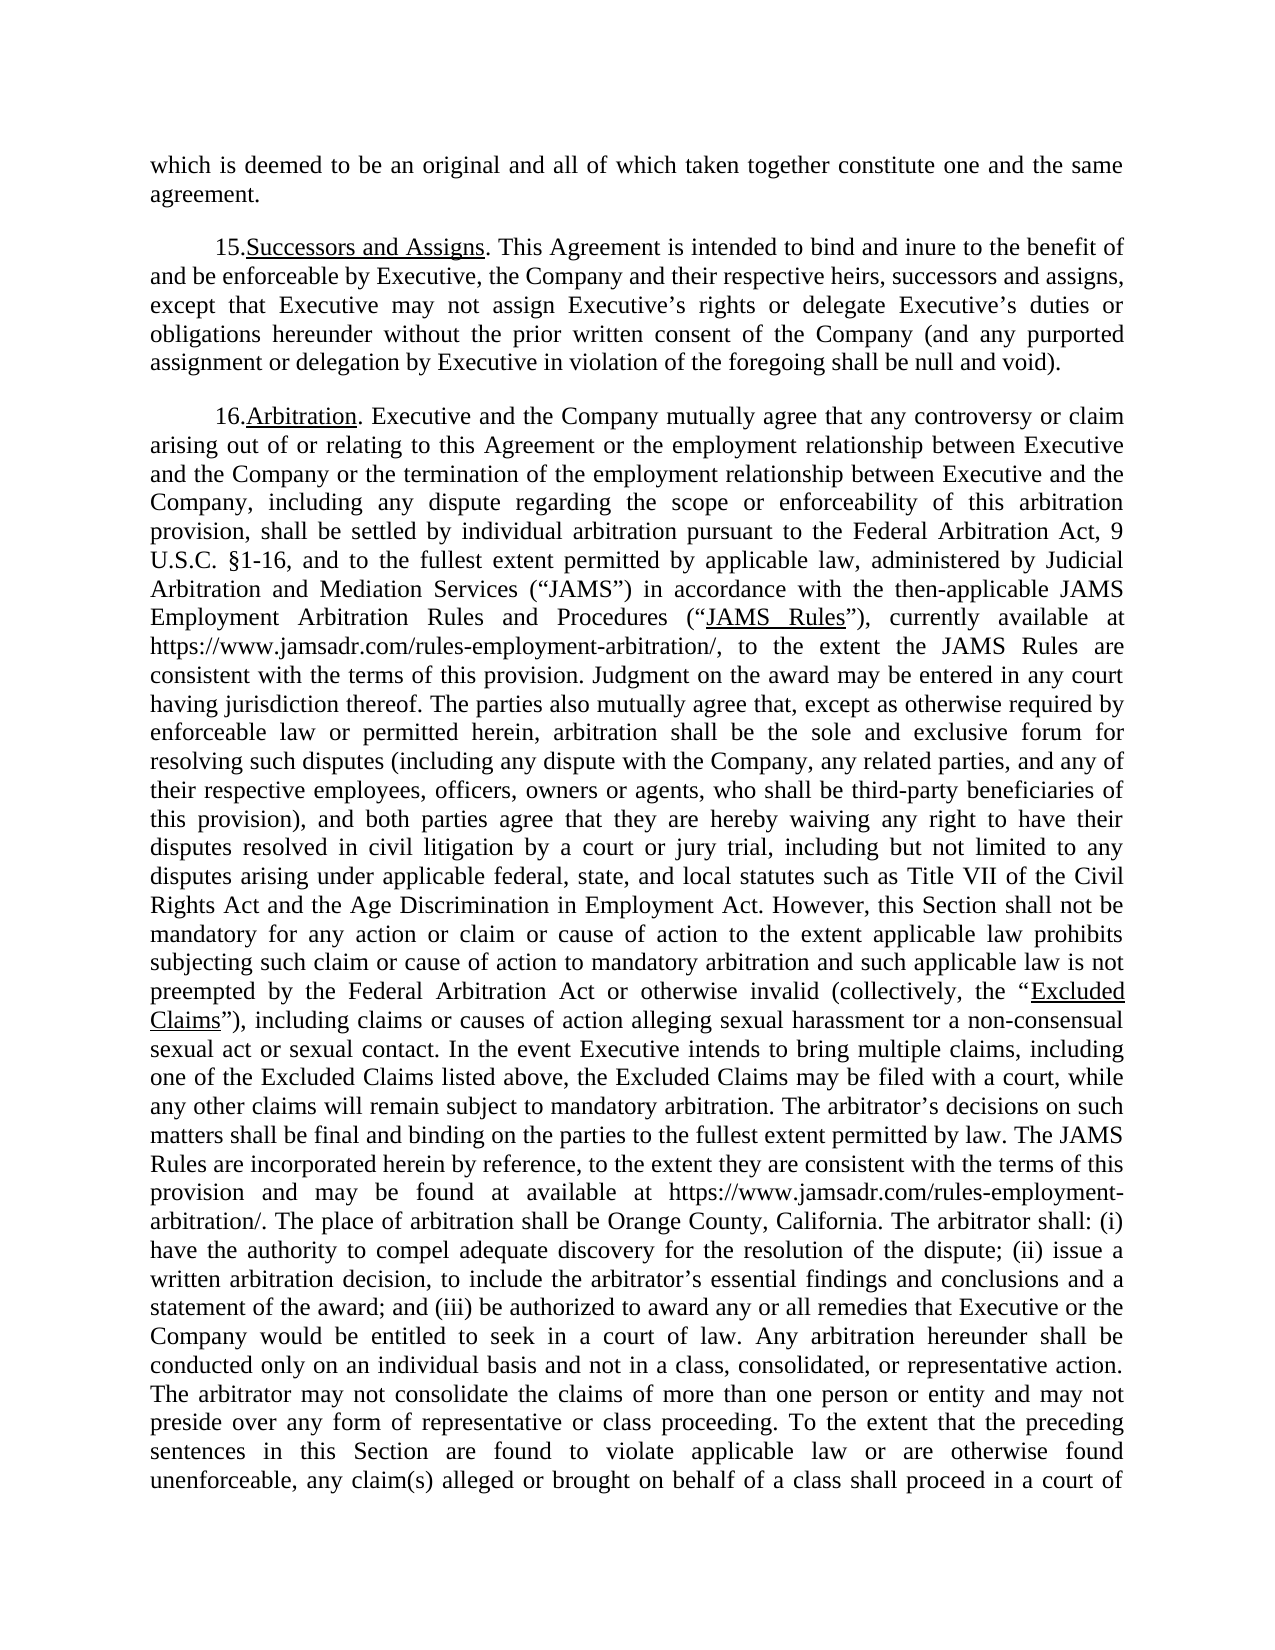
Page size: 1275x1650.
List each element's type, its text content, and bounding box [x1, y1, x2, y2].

text 15.Successors and Assigns. This Agreement is intended to bind and inure to the benefit of and be enforceable by Executive, the Company and their respective heirs, successors and assigns, except that Executive may not assign Executive’s rights or delegate Executive’s duties or obligations hereunder without the prior written consent of the Company (and any purported assignment or delegation by Executive in violation of the foregoing shall be null and void). [150, 232, 1125, 376]
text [150, 401, 1125, 1494]
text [150, 150, 1125, 207]
